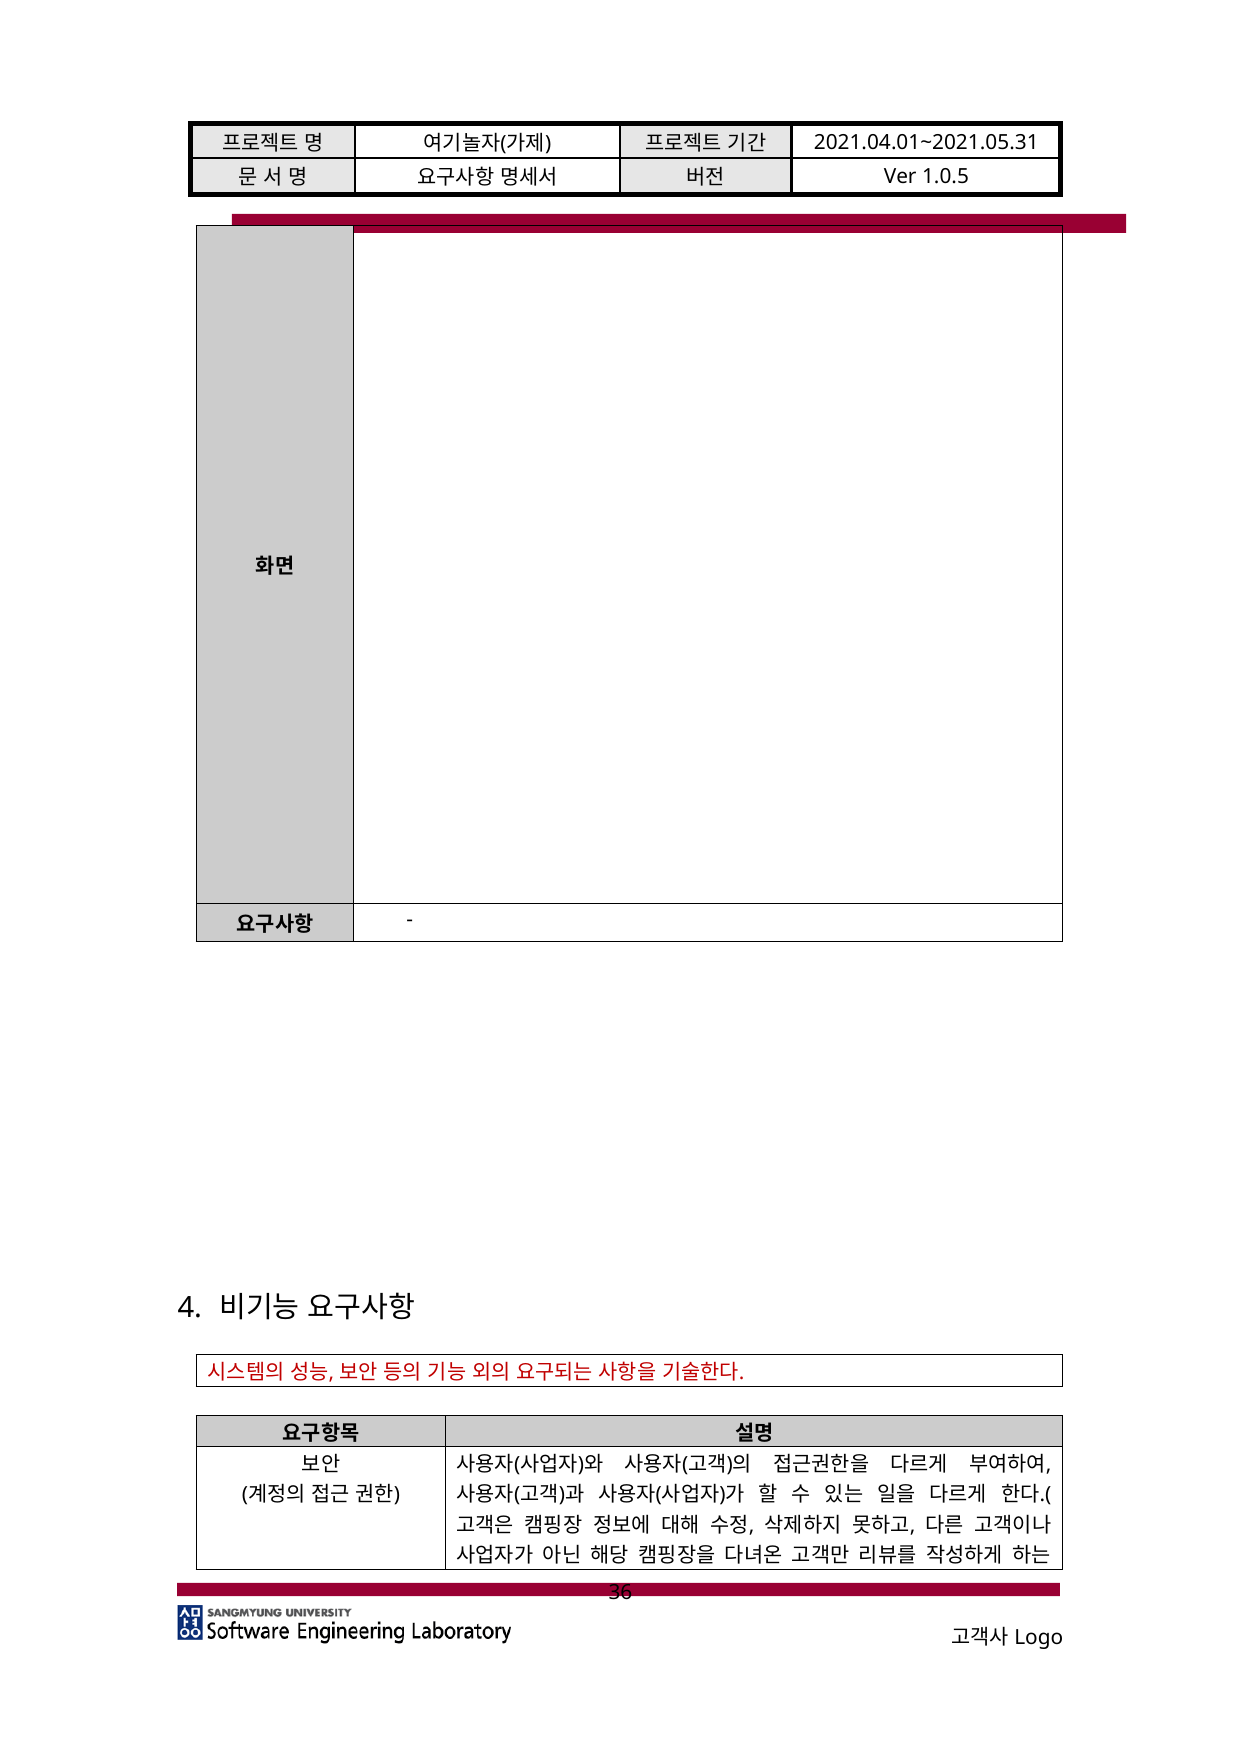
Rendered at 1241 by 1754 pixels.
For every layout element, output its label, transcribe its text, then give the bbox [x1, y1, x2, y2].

table_header 요구항목 [197, 1416, 445, 1446]
picture [177, 1605, 515, 1645]
table_cell 요구사항 [197, 904, 353, 941]
table_header 시스템의 성능, 보안 등의 기능 외의 요구되는 사항을 기술한다. [197, 1355, 1062, 1386]
table_cell 보안 (계정의 접근 권한) [197, 1447, 445, 1568]
table_cell [354, 904, 1062, 941]
table_cell 화면 [197, 226, 353, 903]
table_cell [354, 226, 1062, 903]
table_header 설명 [446, 1416, 1062, 1446]
subtitle 비기능 요구사항 [177, 1283, 1063, 1326]
